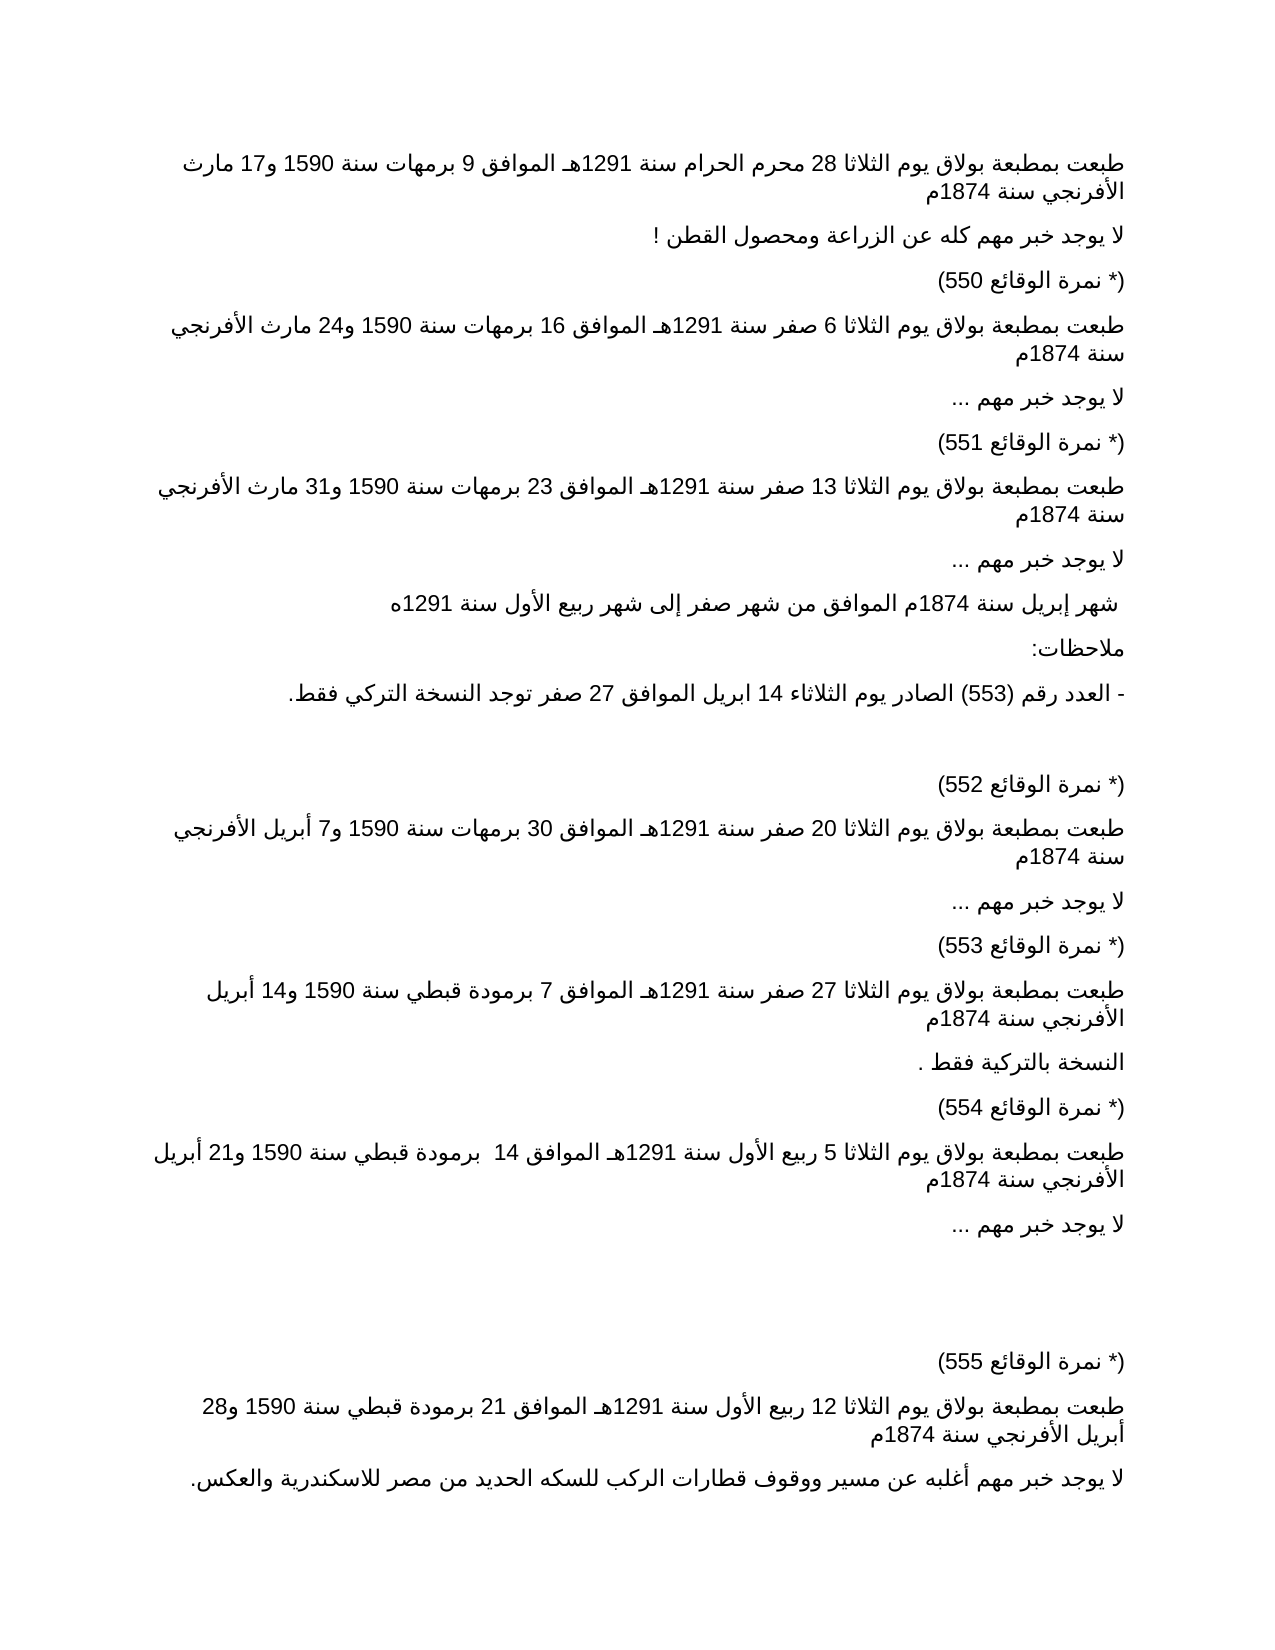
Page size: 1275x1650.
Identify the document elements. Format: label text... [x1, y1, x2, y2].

text لا يوجد خبر مهم ... [150, 546, 1125, 572]
text طبعت بمطبعة بولاق يوم الثلاثا 12 ربيع الأول سنة 1291هـ الموافق 21 برمودة قبطي سنة 1590 و28 أبريل الأفرنجي سنة 1874م [150, 1393, 1125, 1447]
text طبعت بمطبعة بولاق يوم الثلاثا 6 صفر سنة 1291هـ الموافق 16 برمهات سنة 1590 و24 مارث الأفرنجي سنة 1874م [150, 312, 1125, 366]
text ملاحظات: [150, 635, 1125, 661]
text طبعت بمطبعة بولاق يوم الثلاثا 5 ربيع الأول سنة 1291هـ الموافق 14 برمودة قبطي سنة 1590 و21 أبريل الأفرنجي سنة 1874م [150, 1138, 1125, 1193]
text (* نمرة الوقائع 554) [150, 1094, 1125, 1120]
text لا يوجد خبر مهم أغلبه عن مسير ووقوف قطارات الركب للسكه الحديد من مصر للاسكندرية والعكس. [150, 1465, 1125, 1492]
text شهر إبريل سنة 1874م الموافق من شهر صفر إلى شهر ربيع الأول سنة 1291ه [150, 590, 1125, 617]
text لا يوجد خبر مهم ... [150, 888, 1125, 914]
text طبعت بمطبعة بولاق يوم الثلاثا 28 محرم الحرام سنة 1291هـ الموافق 9 برمهات سنة 1590 و17 مارث الأفرنجي سنة 1874م [150, 150, 1125, 204]
text (* نمرة الوقائع 553) [150, 932, 1125, 958]
text طبعت بمطبعة بولاق يوم الثلاثا 27 صفر سنة 1291هـ الموافق 7 برمودة قبطي سنة 1590 و14 أبريل الأفرنجي سنة 1874م [150, 977, 1125, 1031]
text (* نمرة الوقائع 552) [150, 771, 1125, 797]
text لا يوجد خبر مهم كله عن الزراعة ومحصول القطن ! [150, 222, 1125, 249]
text النسخة بالتركية فقط . [150, 1049, 1125, 1076]
text (* نمرة الوقائع 551) [150, 429, 1125, 455]
text (* نمرة الوقائع 550) [150, 267, 1125, 293]
text طبعت بمطبعة بولاق يوم الثلاثا 20 صفر سنة 1291هـ الموافق 30 برمهات سنة 1590 و7 أبريل الأفرنجي سنة 1874م [150, 815, 1125, 869]
text لا يوجد خبر مهم ... [150, 1211, 1125, 1237]
text طبعت بمطبعة بولاق يوم الثلاثا 13 صفر سنة 1291هـ الموافق 23 برمهات سنة 1590 و31 مارث الأفرنجي سنة 1874م [150, 473, 1125, 528]
text - العدد رقم (553) الصادر يوم الثلاثاء 14 ابريل الموافق 27 صفر توجد النسخة التركي فقط. [150, 679, 1125, 706]
text لا يوجد خبر مهم ... [150, 384, 1125, 411]
text (* نمرة الوقائع 555) [150, 1348, 1125, 1374]
